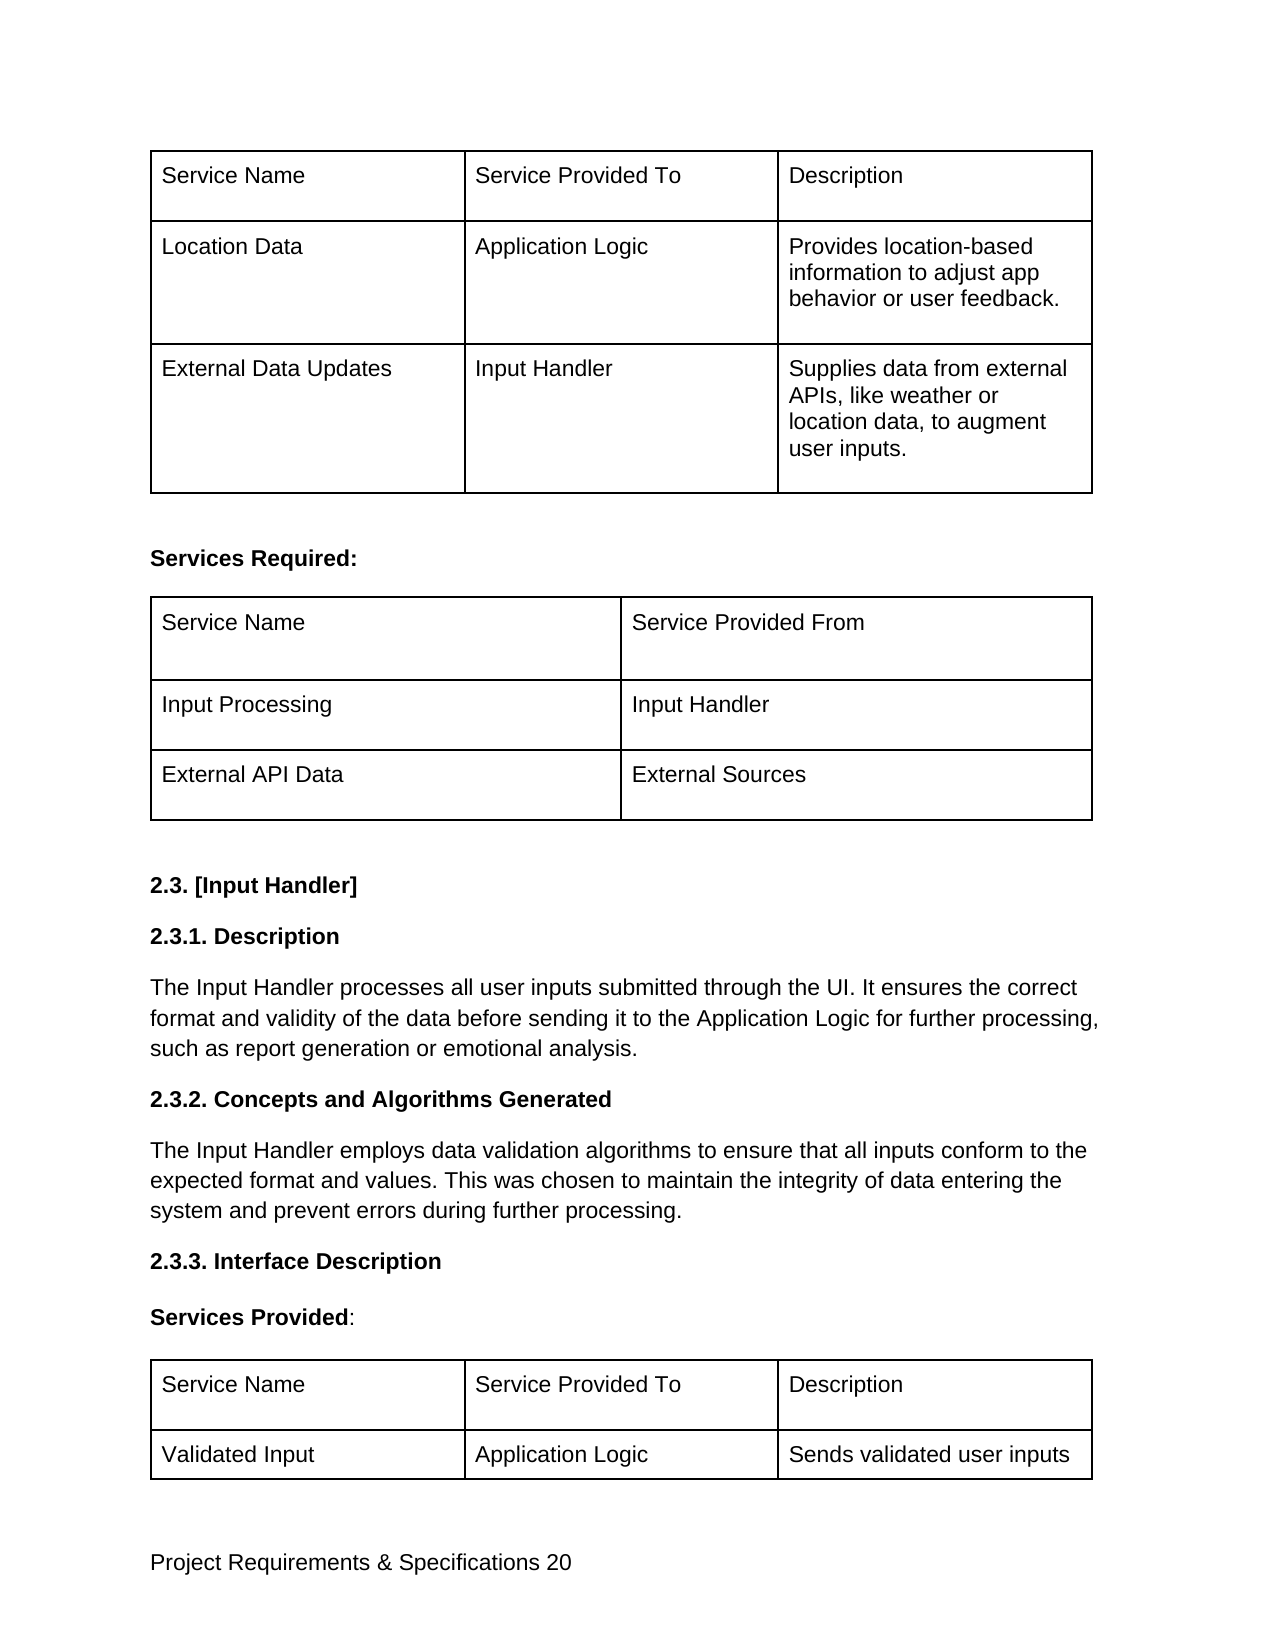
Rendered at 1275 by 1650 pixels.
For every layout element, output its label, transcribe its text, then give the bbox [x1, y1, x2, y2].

table_header Description [779, 152, 1091, 220]
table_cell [779, 1431, 1091, 1478]
table_cell Application Logic [466, 1431, 777, 1478]
table_header Service Provided From [622, 598, 1091, 679]
text 2.3.2. Concepts and Algorithms Generated [150, 1086, 1125, 1112]
table_header Service Provided To [466, 1361, 777, 1429]
table_cell External Sources [622, 751, 1091, 819]
table_cell Input Handler [622, 681, 1091, 749]
table_cell Provides location-based information to adjust app behavior or user feedback. [779, 222, 1091, 343]
text Services Provided: [150, 1303, 1125, 1330]
table_cell Supplies data from external APIs, like weather or location data, to augment user inputs. [779, 345, 1091, 492]
table_header Service Provided To [466, 152, 777, 220]
table_header Service Name [152, 152, 464, 220]
table_header Service Name [152, 598, 620, 679]
table_cell External Data Updates [152, 345, 464, 492]
table_cell Input Processing [152, 681, 620, 749]
table_cell Location Data [152, 222, 464, 343]
table_cell Application Logic [466, 222, 777, 343]
table_cell Input Handler [466, 345, 777, 492]
text 2.3. [Input Handler] [150, 872, 1125, 898]
text 2.3.1. Description [150, 923, 1125, 949]
table_cell External API Data [152, 751, 620, 819]
text The Input Handler processes all user inputs submitted through the UI. It ensures the correct format and validity of the data before sending it to the Application Logic for further processing, such as report generation or emotional analysis. [150, 974, 1125, 1061]
table_header Description [779, 1361, 1091, 1429]
text Services Required: [150, 545, 1275, 572]
table_cell Validated Input [152, 1431, 464, 1478]
table_header Service Name [152, 1361, 464, 1429]
text The Input Handler employs data validation algorithms to ensure that all inputs conform to the expected format and values. This was chosen to maintain the integrity of data entering the system and prevent errors during further processing. [150, 1137, 1125, 1223]
text 2.3.3. Interface Description [150, 1248, 1125, 1274]
